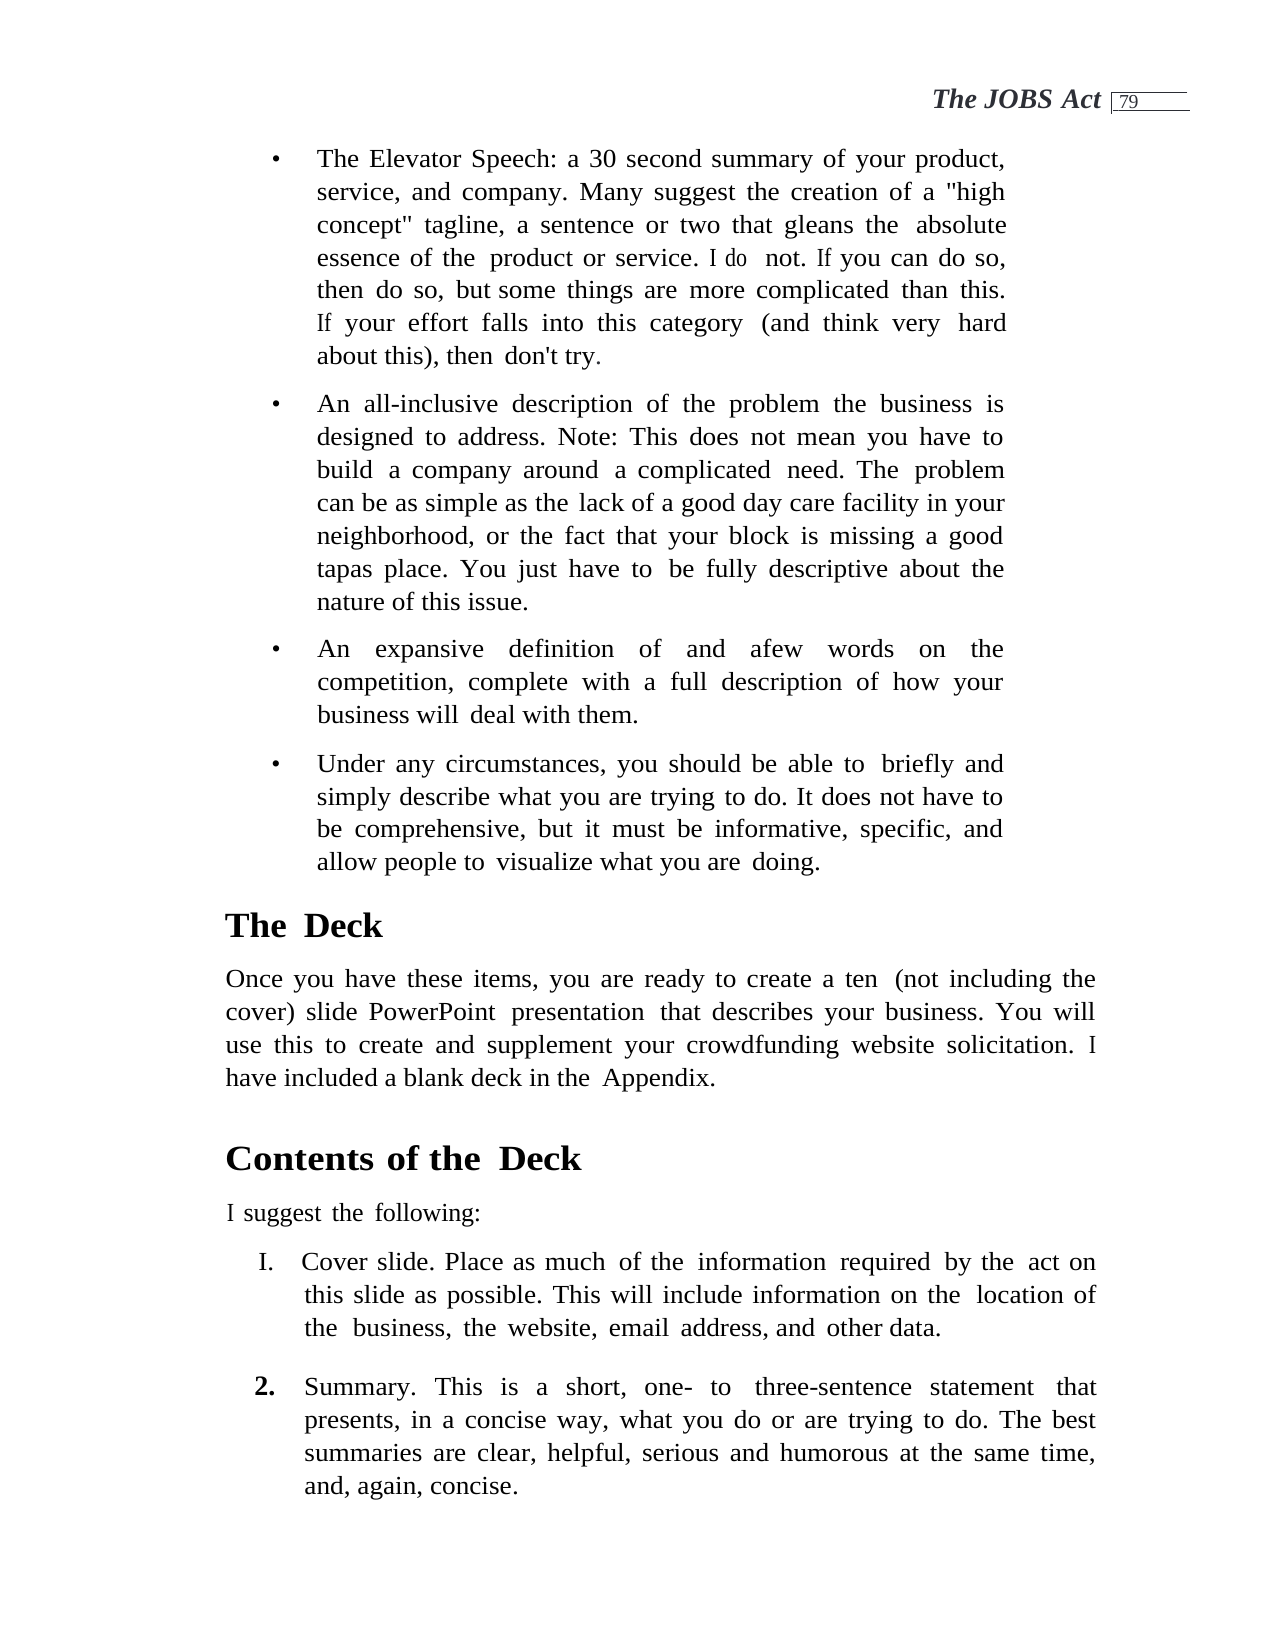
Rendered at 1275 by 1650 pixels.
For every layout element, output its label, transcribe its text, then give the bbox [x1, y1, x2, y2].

text Once you have these items, you are ready to create a ten (not including the cover) slide PowerPoint presentation that describes your business. You will use this to create and supplement your crowdfunding website solicitation. I have included a blank deck in the Appendix. [225, 963, 1096, 1092]
list Under any circumstances, you should be able to briefly and simply describe what you are trying to do. It does not have to be comprehensive, but it must be informative, specific, and allow people to visualize what you are doing. [271, 748, 1004, 876]
text I. Cover slide. Place as much of the information required by the act on this slide as possible. This will include information on the location of the business, the website, email address, and other data. [258, 1246, 1096, 1342]
list An expansive definition of and afew words on the competition, complete with a full description of how your business will deal with them. [271, 633, 1004, 729]
list An all-inclusive description of the problem the business is designed to address. Note: This does not mean you have to build a company around a complicated need. The problem can be as simple as the lack of a good day care facility in your neighborhood, or the fact that your block is missing a good tapas place. You just have to be fully descriptive about the nature of this issue. [271, 388, 1005, 616]
list The Elevator Speech: a 30 second summary of your product, service, and company. Many suggest the creation of a "high concept" tagline, a sentence or two that gleans the absolute essence of the product or service. I do not. If you can do so, then do so, but some things are more complicated than this. If your effort falls into this category (and think very hard about this), then don't try. [271, 143, 1007, 370]
text Contents of the Deck [225, 1138, 1200, 1178]
text The Deck [224, 904, 1200, 945]
list Summary. This is a short, one- to three-sentence statement that presents, in a concise way, what you do or are trying to do. The best summaries are clear, helpful, serious and humorous at the same time, and, again, concise. [254, 1369, 1097, 1500]
text I suggest the following: [227, 1197, 1200, 1227]
